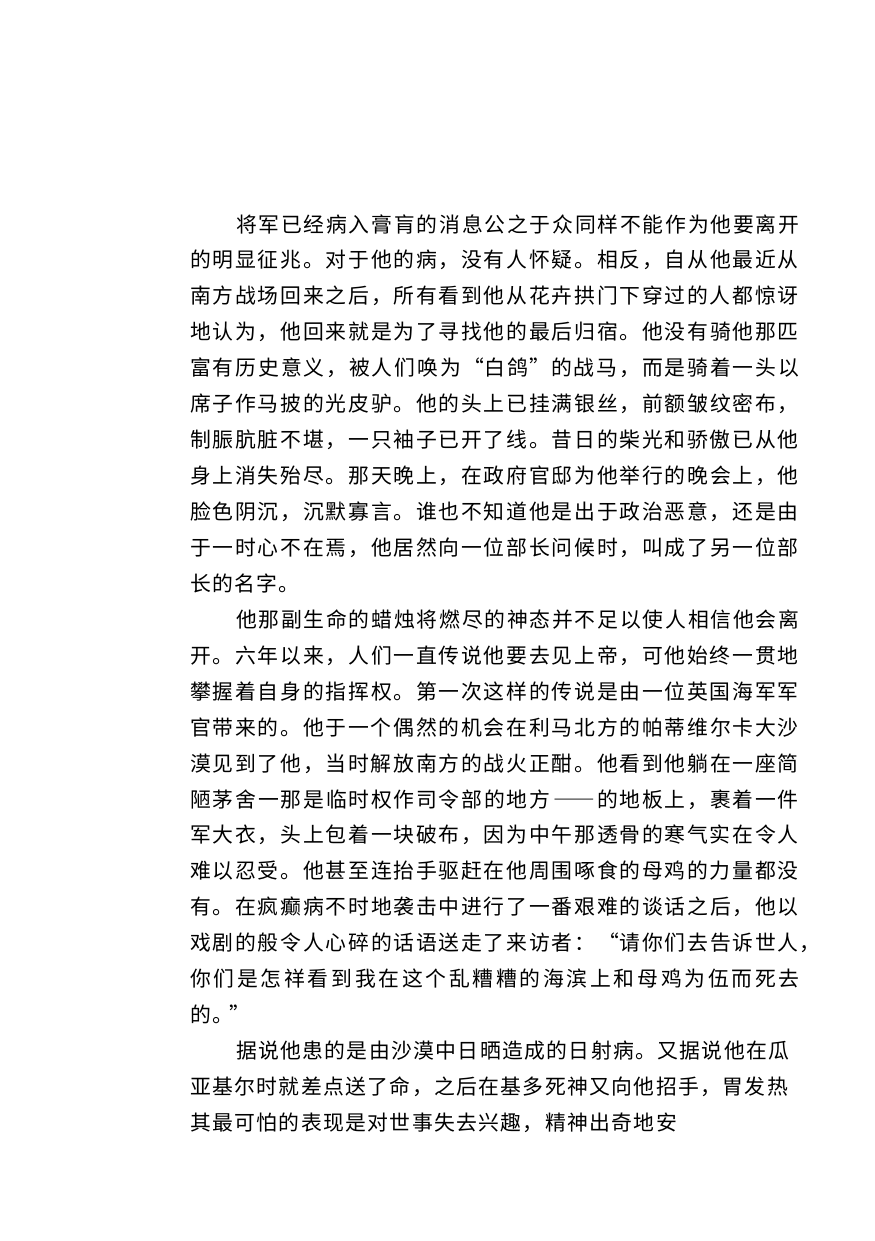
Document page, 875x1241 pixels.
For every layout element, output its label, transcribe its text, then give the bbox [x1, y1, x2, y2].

text 将军已经病入膏肓的消息公之于众同样不能作为他要离开的明显征兆。对于他的病，没有人怀疑。相反，自从他最近从南方战场回来之后，所有看到他从花卉拱门下穿过的人都惊讶地认为，他回来就是为了寻找他的最后归宿。他没有骑他那匹富有历史意义，被人们唤为“白鸽”的战马，而是骑着一头以席子作马披的光皮驴。他的头上已挂满银丝，前额皱纹密布，制脤肮脏不堪，一只袖子已开了线。昔日的柴光和骄傲已从他身上消失殆尽。那天晚上，在政府官邸为他举行的晚会上，他脸色阴沉，沉默寡言。谁也不知道他是出于政治恶意，还是由于一时心不在焉，他居然向一位部长问候时，叫成了另一位部长的名字。 [190, 203, 799, 598]
text 据说他患的是由沙漠中日晒造成的日射病。又据说他在瓜亚基尔时就差点送了命，之后在基多死神又向他招手，胃发热其最可怕的表现是对世事失去兴趣，精神出奇地安 [190, 1030, 799, 1138]
text 他那副生命的蜡烛将燃尽的神态并不足以使人相信他会离开。六年以来，人们一直传说他要去见上帝，可他始终一贯地攀握着自身的指挥权。第一次这样的传说是由一位英国海军军官带来的。他于一个偶然的机会在利马北方的帕蒂维尔卡大沙漠见到了他，当时解放南方的战火正酣。他看到他躺在一座简陋茅舍一那是临时权作司令部的地方——的地板上，裹着一件军大衣，头上包着一块破布，因为中午那透骨的寒气实在令人难以忍受。他甚至连抬手驱赶在他周围啄食的母鸡的力量都没有。在疯癫病不时地袭击中进行了一番艰难的谈话之后，他以戏剧的般令人心碎的话语送走了来访者：“请你们去告诉世人，你们是怎祥看到我在这个乱糟糟的海滨上和母鸡为伍而死去的。” [190, 598, 799, 1030]
